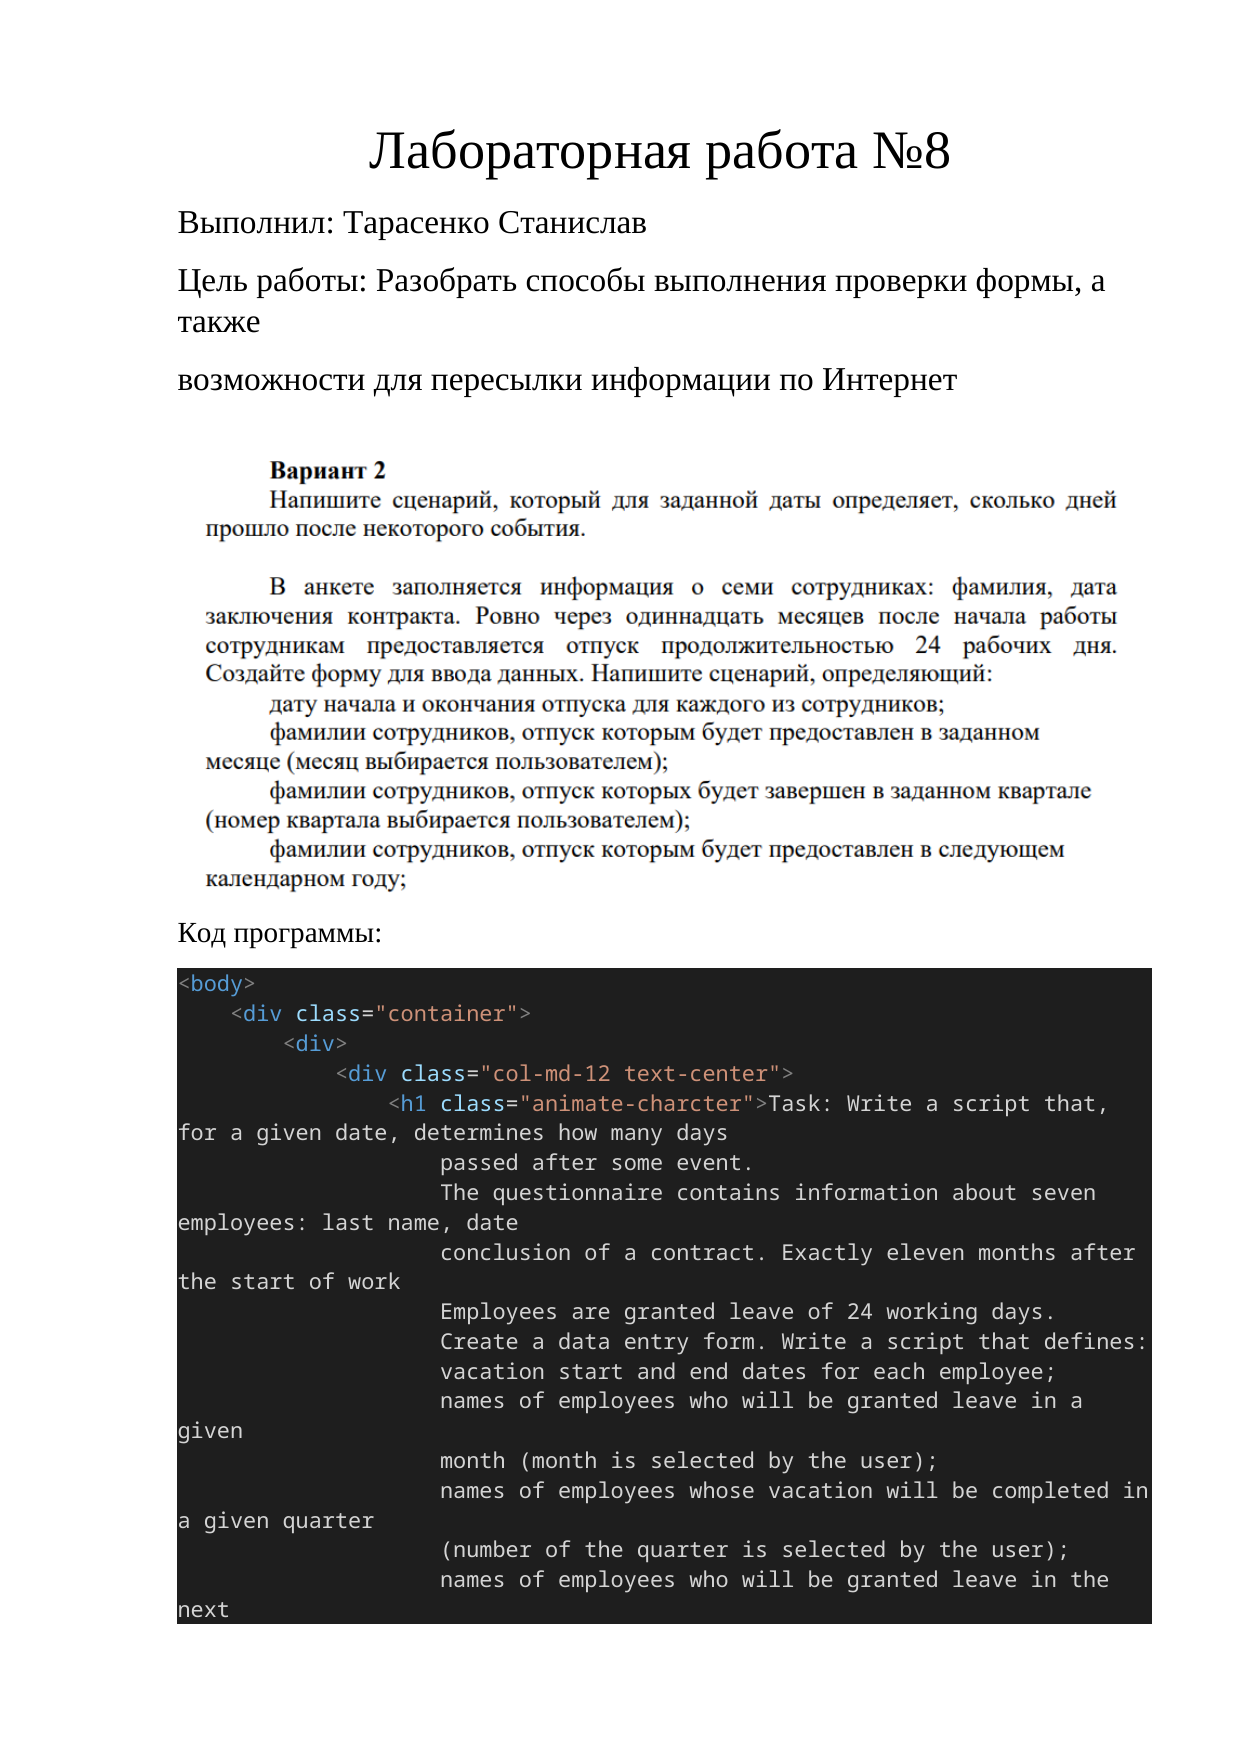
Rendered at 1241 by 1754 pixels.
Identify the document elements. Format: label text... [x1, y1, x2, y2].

text <div> [177, 1028, 1152, 1058]
text The questionnaire contains information about seven employees: last name, date [177, 1177, 1152, 1236]
text <h1 class="animate-charcter">Task: Write a script that, for a given date, determines how many days [177, 1087, 1152, 1147]
text names of employees who will be granted leave in a given [177, 1385, 1152, 1445]
text month (month is selected by the user); [177, 1445, 1152, 1475]
text names of employees who will be granted leave in the next [177, 1564, 1152, 1624]
text Лабораторная работа №8 [177, 118, 1152, 180]
text Create a data entry form. Write a script that defines: [177, 1326, 1152, 1356]
text <div class="container"> [177, 998, 1152, 1028]
text (number of the quarter is selected by the user); [177, 1534, 1152, 1564]
text Выполнил: Тарасенко Станислав [177, 202, 1152, 240]
text Цель работы: Разобрать способы выполнения проверки формы, а также [177, 260, 1152, 340]
text <body> [177, 968, 1152, 998]
text возможности для пересылки информации по Интернет [177, 359, 1152, 428]
text <div class="col-md-12 text-center"> [177, 1058, 1152, 1087]
text Employees are granted leave of 24 working days. [177, 1296, 1152, 1326]
text vacation start and end dates for each employee; [177, 1356, 1152, 1385]
text Код программы: [177, 916, 1152, 949]
text conclusion of a contract. Exactly eleven months after the start of work [177, 1236, 1152, 1296]
picture [177, 446, 1152, 897]
text passed after some event. [177, 1147, 1152, 1177]
text names of employees whose vacation will be completed in a given quarter [177, 1475, 1152, 1534]
